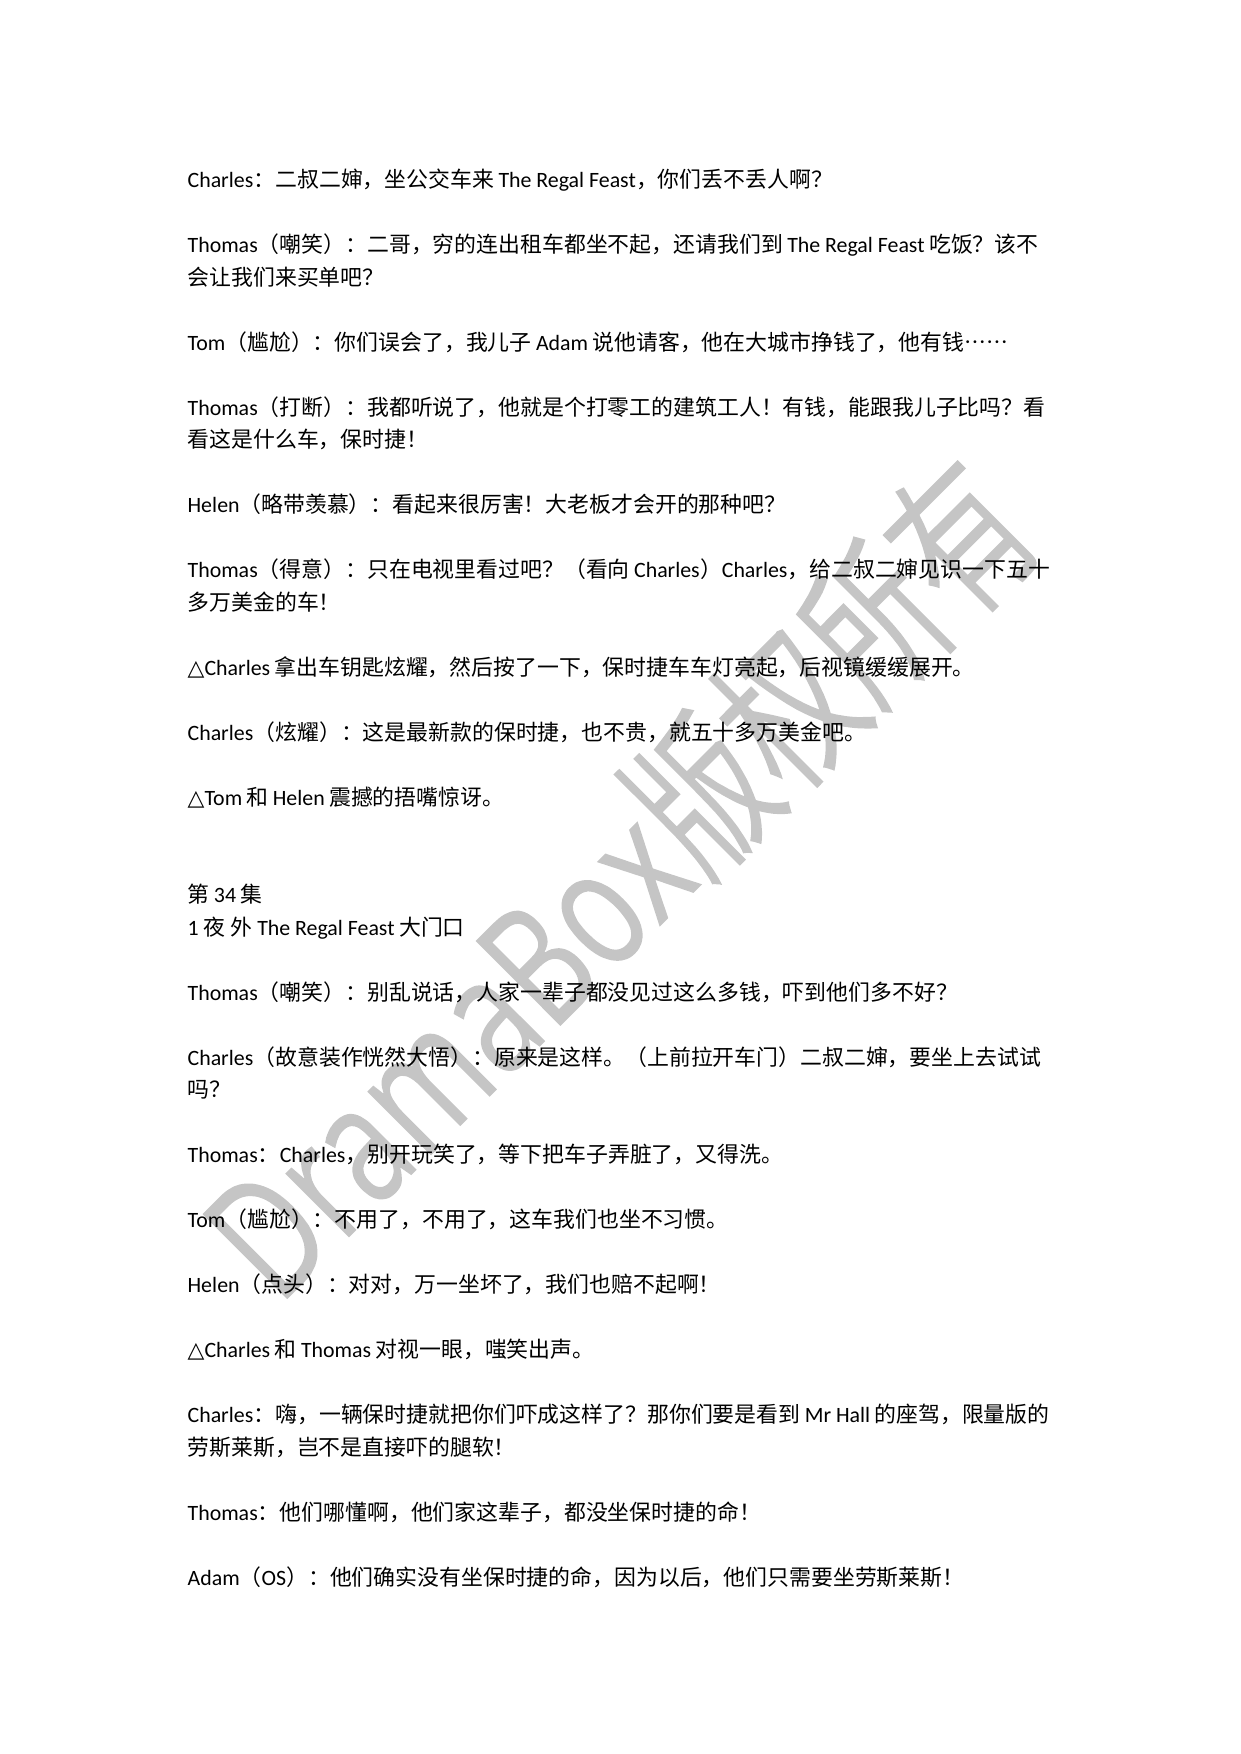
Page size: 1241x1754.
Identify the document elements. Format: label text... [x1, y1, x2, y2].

text 1 夜 外 The Regal Feast大门口 [187, 909, 1053, 942]
text Charles：二叔二婶，坐公交车来The Regal Feast，你们丢不丢人啊？ [187, 162, 1053, 194]
text Helen（点头）：对对，万一坐坏了，我们也赔不起啊！ [187, 1267, 1053, 1299]
text Tom（尴尬）：你们误会了，我儿子Adam说他请客，他在大城市挣钱了，他有钱…… [187, 324, 1053, 357]
text △Charles和Thomas对视一眼，嗤笑出声。 [187, 1332, 1053, 1364]
text Thomas（嘲笑）：别乱说话，人家一辈子都没见过这么多钱，吓到他们多不好？ [187, 974, 1053, 1007]
text Charles（炫耀）：这是最新款的保时捷，也不贵，就五十多万美金吧。 [187, 714, 1053, 747]
text 第34集 [187, 877, 1053, 909]
text Charles：嗨，一辆保时捷就把你们吓成这样了？那你们要是看到Mr Hall的座驾，限量版的劳斯莱斯，岂不是直接吓的腿软！ [187, 1397, 1053, 1462]
text Thomas（得意）：只在电视里看过吧？（看向Charles）Charles，给二叔二婶见识一下五十多万美金的车！ [187, 552, 1053, 617]
text Thomas（嘲笑）：二哥，穷的连出租车都坐不起，还请我们到The Regal Feast吃饭？该不会让我们来买单吧？ [187, 227, 1053, 292]
text △Charles拿出车钥匙炫耀，然后按了一下，保时捷车车灯亮起，后视镜缓缓展开。 [187, 649, 1053, 682]
text Thomas：Charles，别开玩笑了，等下把车子弄脏了，又得洗。 [187, 1137, 1053, 1169]
text Thomas：他们哪懂啊，他们家这辈子，都没坐保时捷的命！ [187, 1494, 1053, 1527]
text △Tom和Helen震撼的捂嘴惊讶。 [187, 779, 1053, 812]
text Helen（略带羡慕）：看起来很厉害！大老板才会开的那种吧？ [187, 487, 1053, 519]
text Charles（故意装作恍然大悟）：原来是这样。（上前拉开车门）二叔二婶，要坐上去试试吗？ [187, 1039, 1053, 1104]
text Thomas（打断）：我都听说了，他就是个打零工的建筑工人！有钱，能跟我儿子比吗？看看这是什么车，保时捷！ [187, 389, 1053, 454]
text Tom（尴尬）：不用了，不用了，这车我们也坐不习惯。 [187, 1202, 1053, 1234]
text Adam（OS）：他们确实没有坐保时捷的命，因为以后，他们只需要坐劳斯莱斯！ [187, 1559, 1053, 1592]
